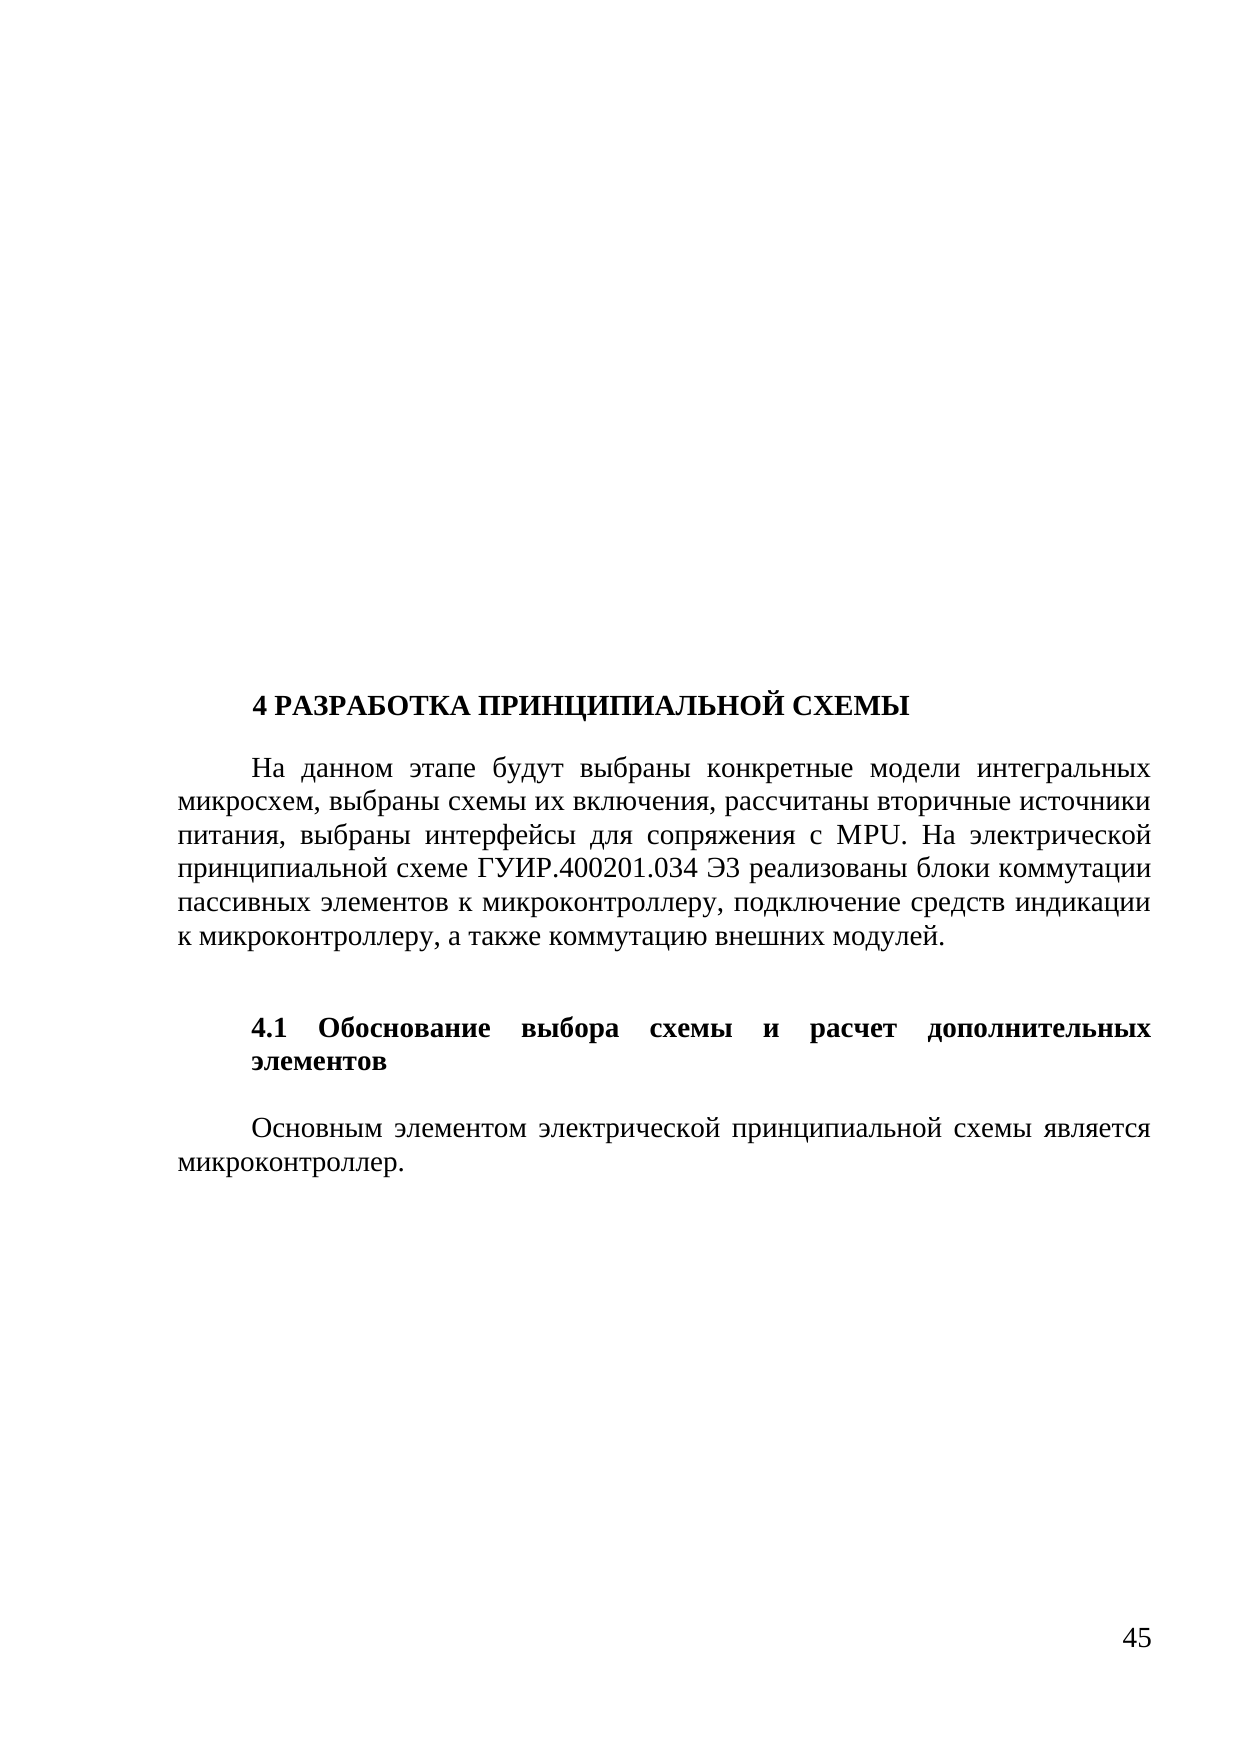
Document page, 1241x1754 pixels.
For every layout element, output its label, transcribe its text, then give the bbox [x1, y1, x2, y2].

text Основным элементом электрической принципиальной схемы является микроконтроллер. [177, 1110, 1152, 1177]
subtitle 4 РАЗРАБОТКА ПРИНЦИПИАЛЬНОЙ СХЕМЫ [252, 688, 1152, 722]
text На данном этапе будут выбраны конкретные модели интегральных микросхем, выбраны схемы их включения, рассчитаны вторичные источники питания, выбраны интерфейсы для сопряжения с MPU. На электрической принципиальной схеме ГУИР.400201.034 Э3 реализованы блоки коммутации пассивных элементов к микроконтроллеру, подключение средств индикации к микроконтроллеру, а также коммутацию внешних модулей. [177, 750, 1152, 951]
subtitle 4.1 Обоснование выбора схемы и расчет дополнительных элементов [251, 1010, 1152, 1077]
